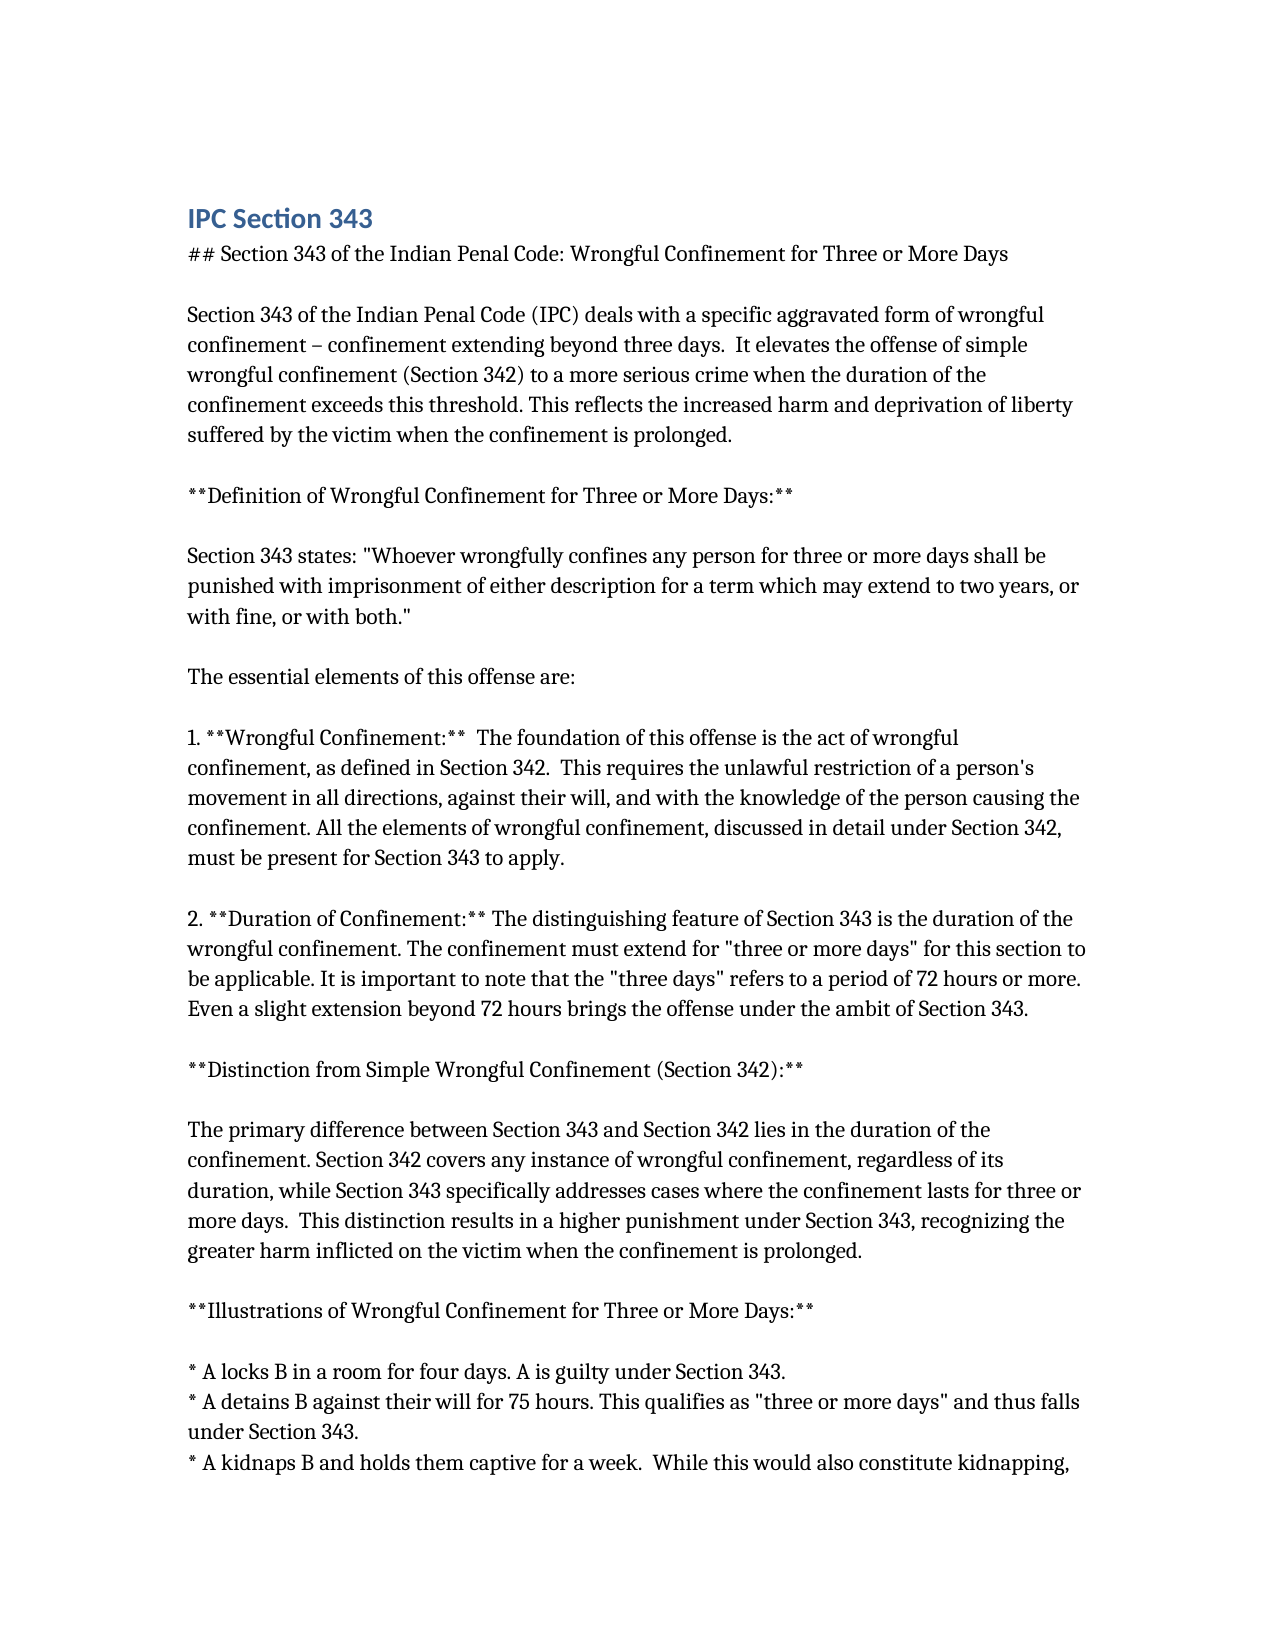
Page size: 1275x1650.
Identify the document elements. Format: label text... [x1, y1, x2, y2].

subtitle IPC Section 343 [187, 200, 1087, 236]
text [187, 241, 1087, 1476]
